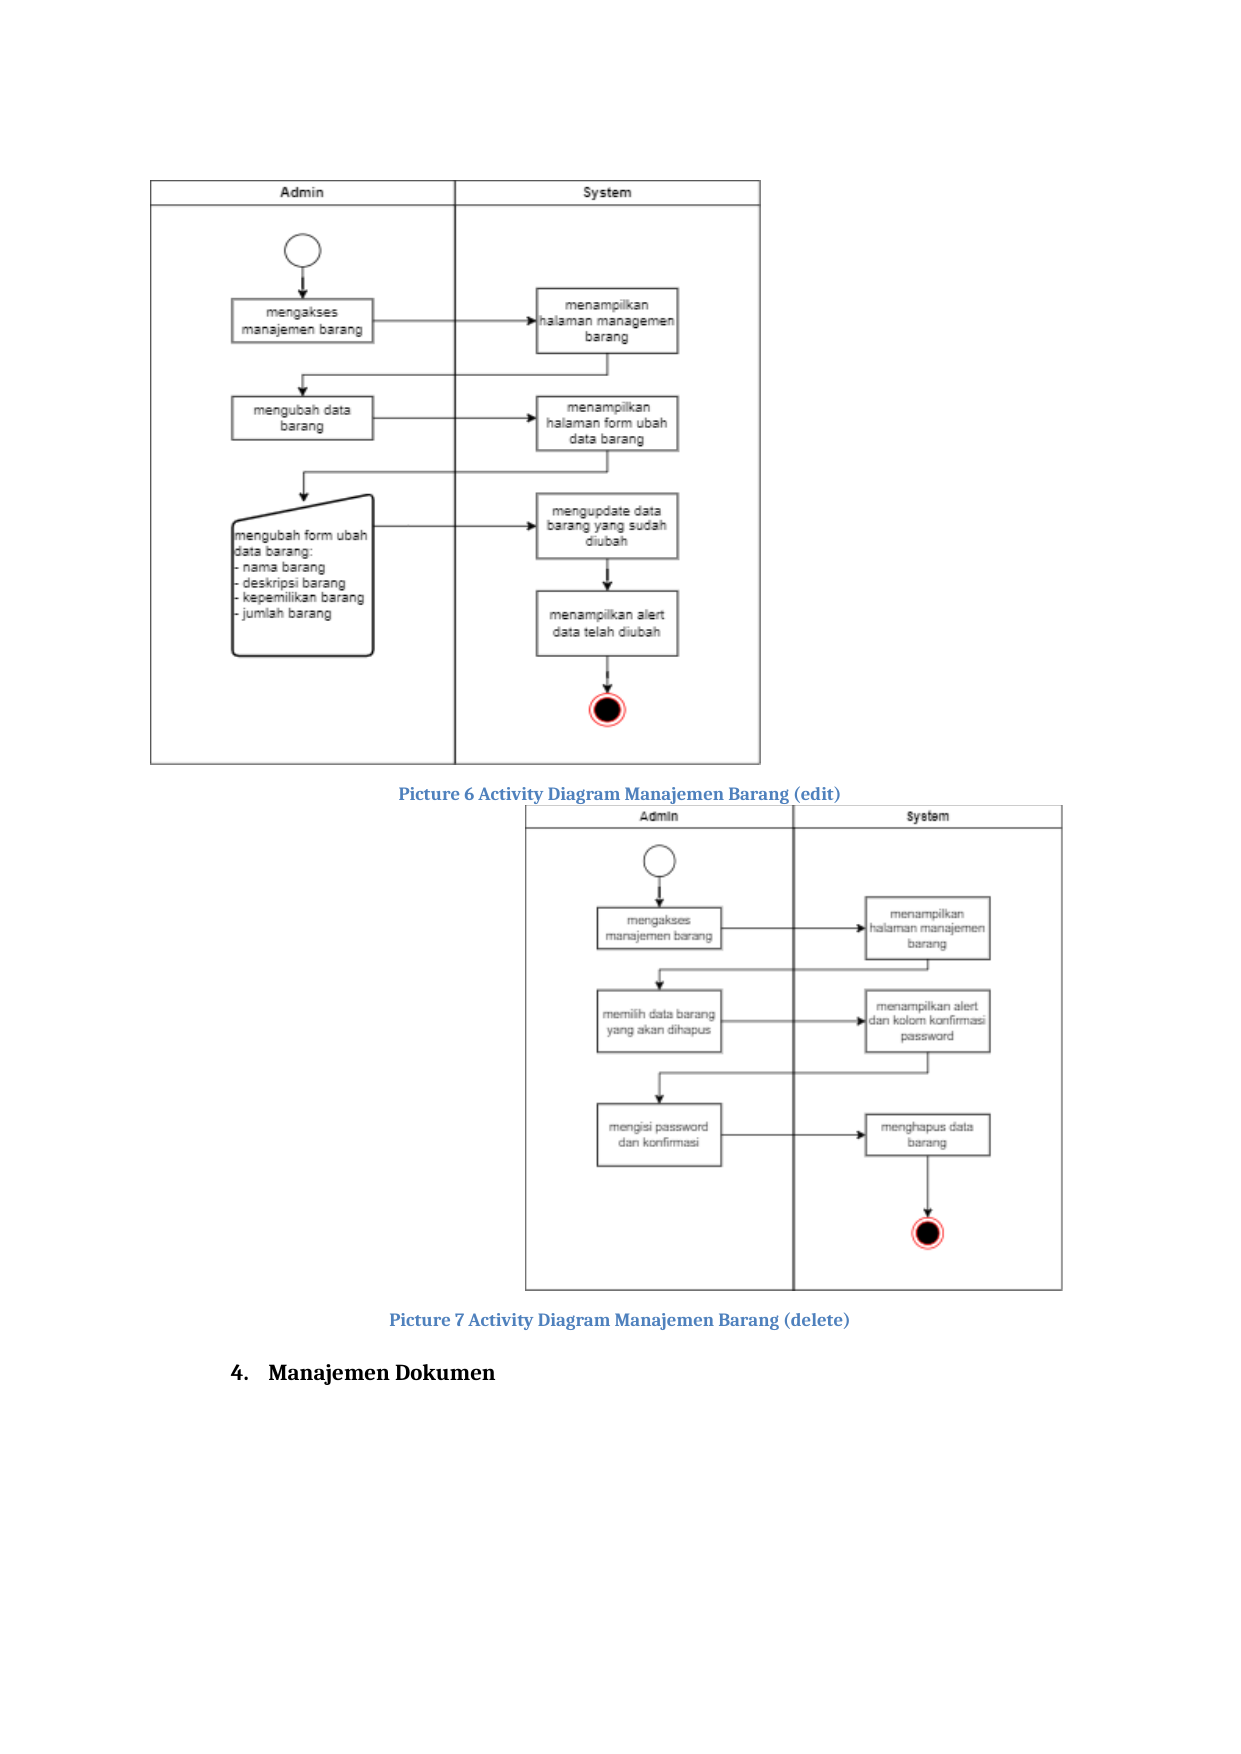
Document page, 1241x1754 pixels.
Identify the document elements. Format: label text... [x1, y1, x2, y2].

list Manajemen Dokumen [231, 1360, 1090, 1386]
picture [525, 805, 1063, 1291]
text Picture 6 Activity Diagram Manajemen Barang (edit) [150, 783, 1090, 805]
picture [150, 180, 761, 765]
text Picture 7 Activity Diagram Manajemen Barang (delete) [150, 1310, 1090, 1331]
